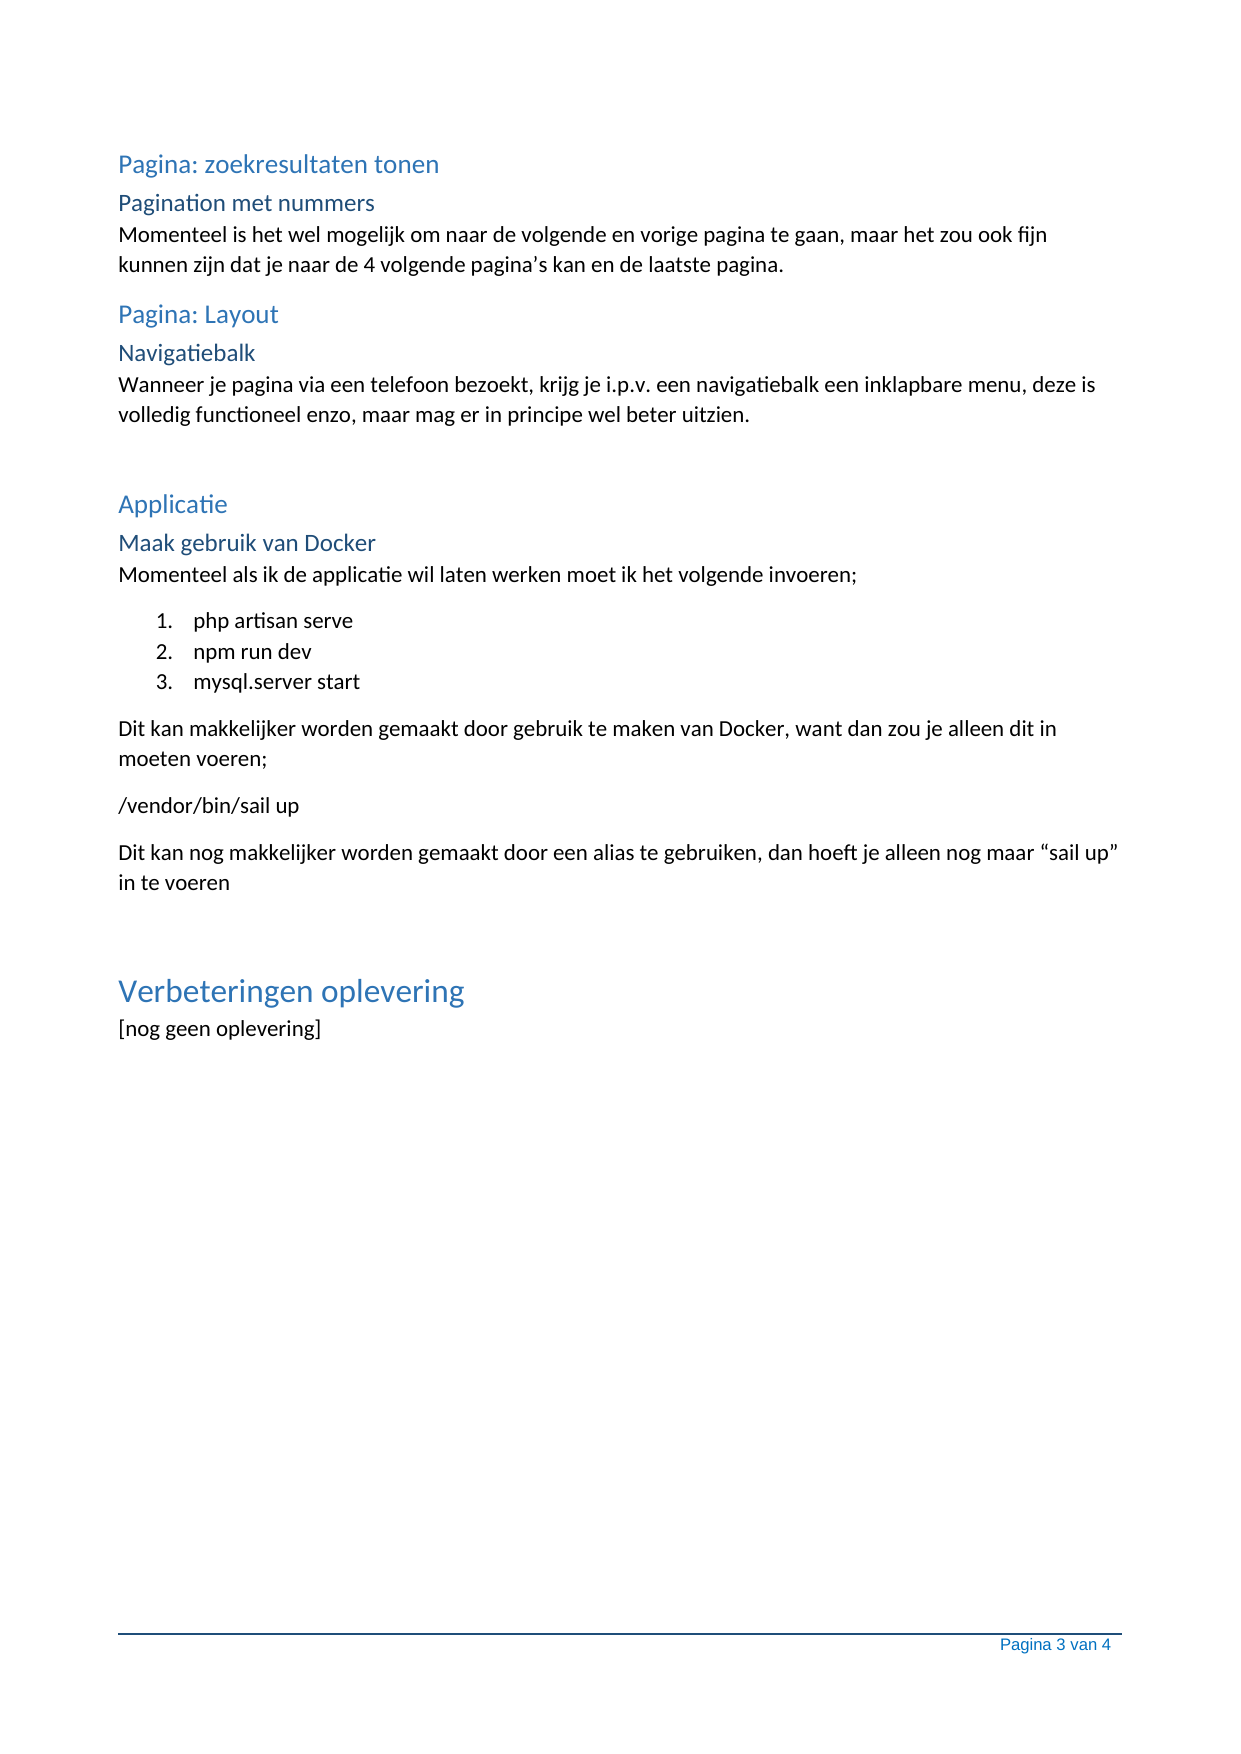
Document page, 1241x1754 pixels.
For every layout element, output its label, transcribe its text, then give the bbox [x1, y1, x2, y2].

list php artisan serve [156, 607, 1122, 635]
list npm run dev [156, 637, 1122, 665]
subtitle Verbeteringen oplevering [118, 970, 1122, 1011]
subtitle Navigatiebalk [118, 337, 1122, 368]
list mysql.server start [156, 667, 1122, 695]
text [nog geen oplevering] [118, 1014, 1122, 1042]
subtitle Pagina: Layout [118, 297, 1122, 331]
subtitle Applicatie [118, 487, 1122, 520]
text Wanneer je pagina via een telefoon bezoekt, krijg je i.p.v. een navigatiebalk een inklapbare menu, deze is volledig functioneel enzo, maar mag er in principe wel beter uitzien. [118, 370, 1122, 428]
subtitle Pagina: zoekresultaten tonen [118, 148, 1122, 181]
text Dit kan makkelijker worden gemaakt door gebruik te maken van Docker, want dan zou je alleen dit in moeten voeren; [118, 714, 1122, 772]
subtitle Maak gebruik van Docker [118, 527, 1122, 557]
text Momenteel als ik de applicatie wil laten werken moet ik het volgende invoeren; [118, 560, 1122, 588]
subtitle Pagination met nummers [118, 187, 1122, 218]
text Dit kan nog makkelijker worden gemaakt door een alias te gebruiken, dan hoeft je alleen nog maar “sail up” in te voeren [118, 838, 1122, 896]
text /vendor/bin/sail up [118, 791, 1122, 819]
text Momenteel is het wel mogelijk om naar de volgende en vorige pagina te gaan, maar het zou ook fijn kunnen zijn dat je naar de 4 volgende pagina’s kan en de laatste pagina. [118, 220, 1122, 279]
